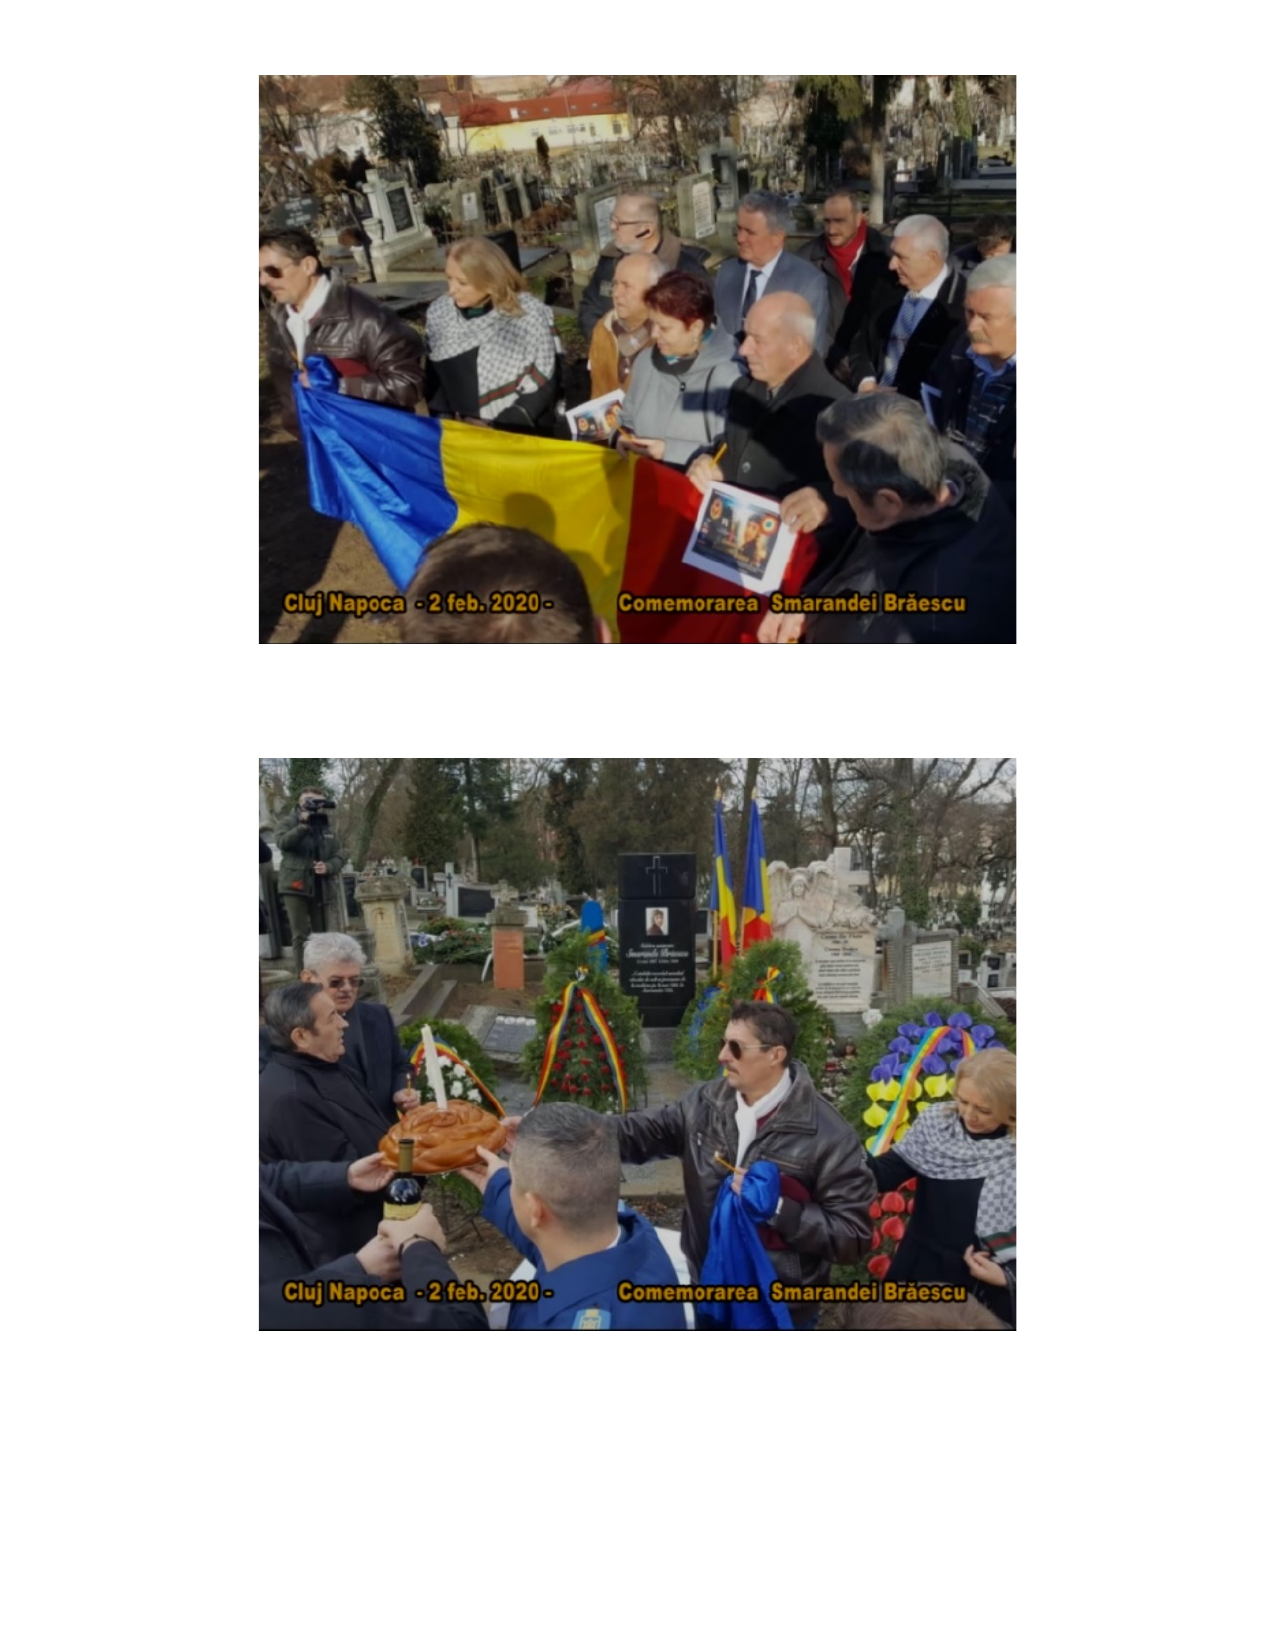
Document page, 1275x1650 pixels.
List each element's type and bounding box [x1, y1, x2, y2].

picture [258, 758, 1017, 1331]
picture [258, 75, 1017, 644]
